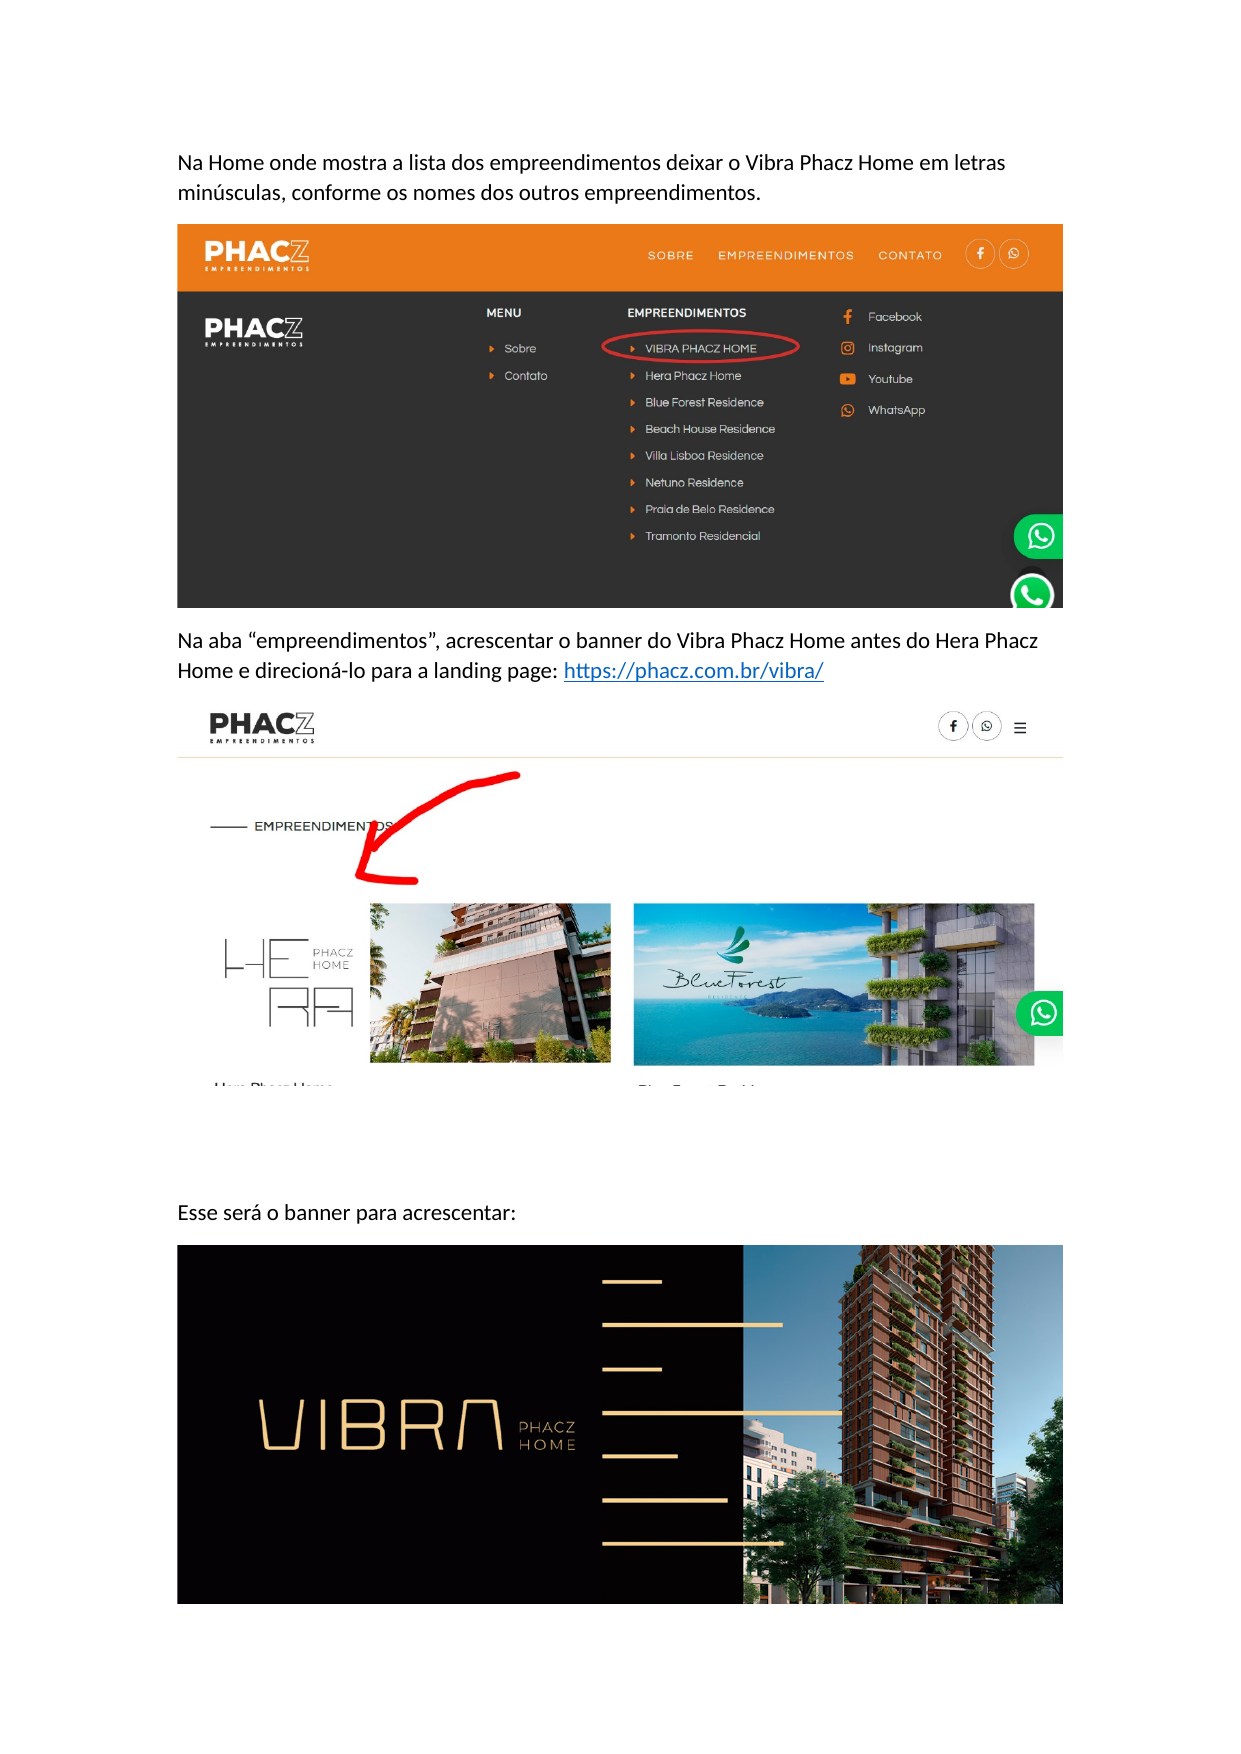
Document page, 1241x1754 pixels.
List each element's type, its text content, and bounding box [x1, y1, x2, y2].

picture [177, 1245, 1063, 1604]
text Esse será o banner para acrescentar: [177, 1198, 1063, 1226]
picture [177, 224, 1063, 608]
text Na aba “empreendimentos”, acrescentar o banner do Vibra Phacz Home antes do Hera Phacz Home e direcioná-lo para a landing page: https://phacz.com.br/vibra/ [177, 626, 1063, 684]
text Na Home onde mostra a lista dos empreendimentos deixar o Vibra Phacz Home em letras minúsculas, conforme os nomes dos outros empreendimentos. [177, 148, 1063, 206]
picture [177, 703, 1063, 1086]
